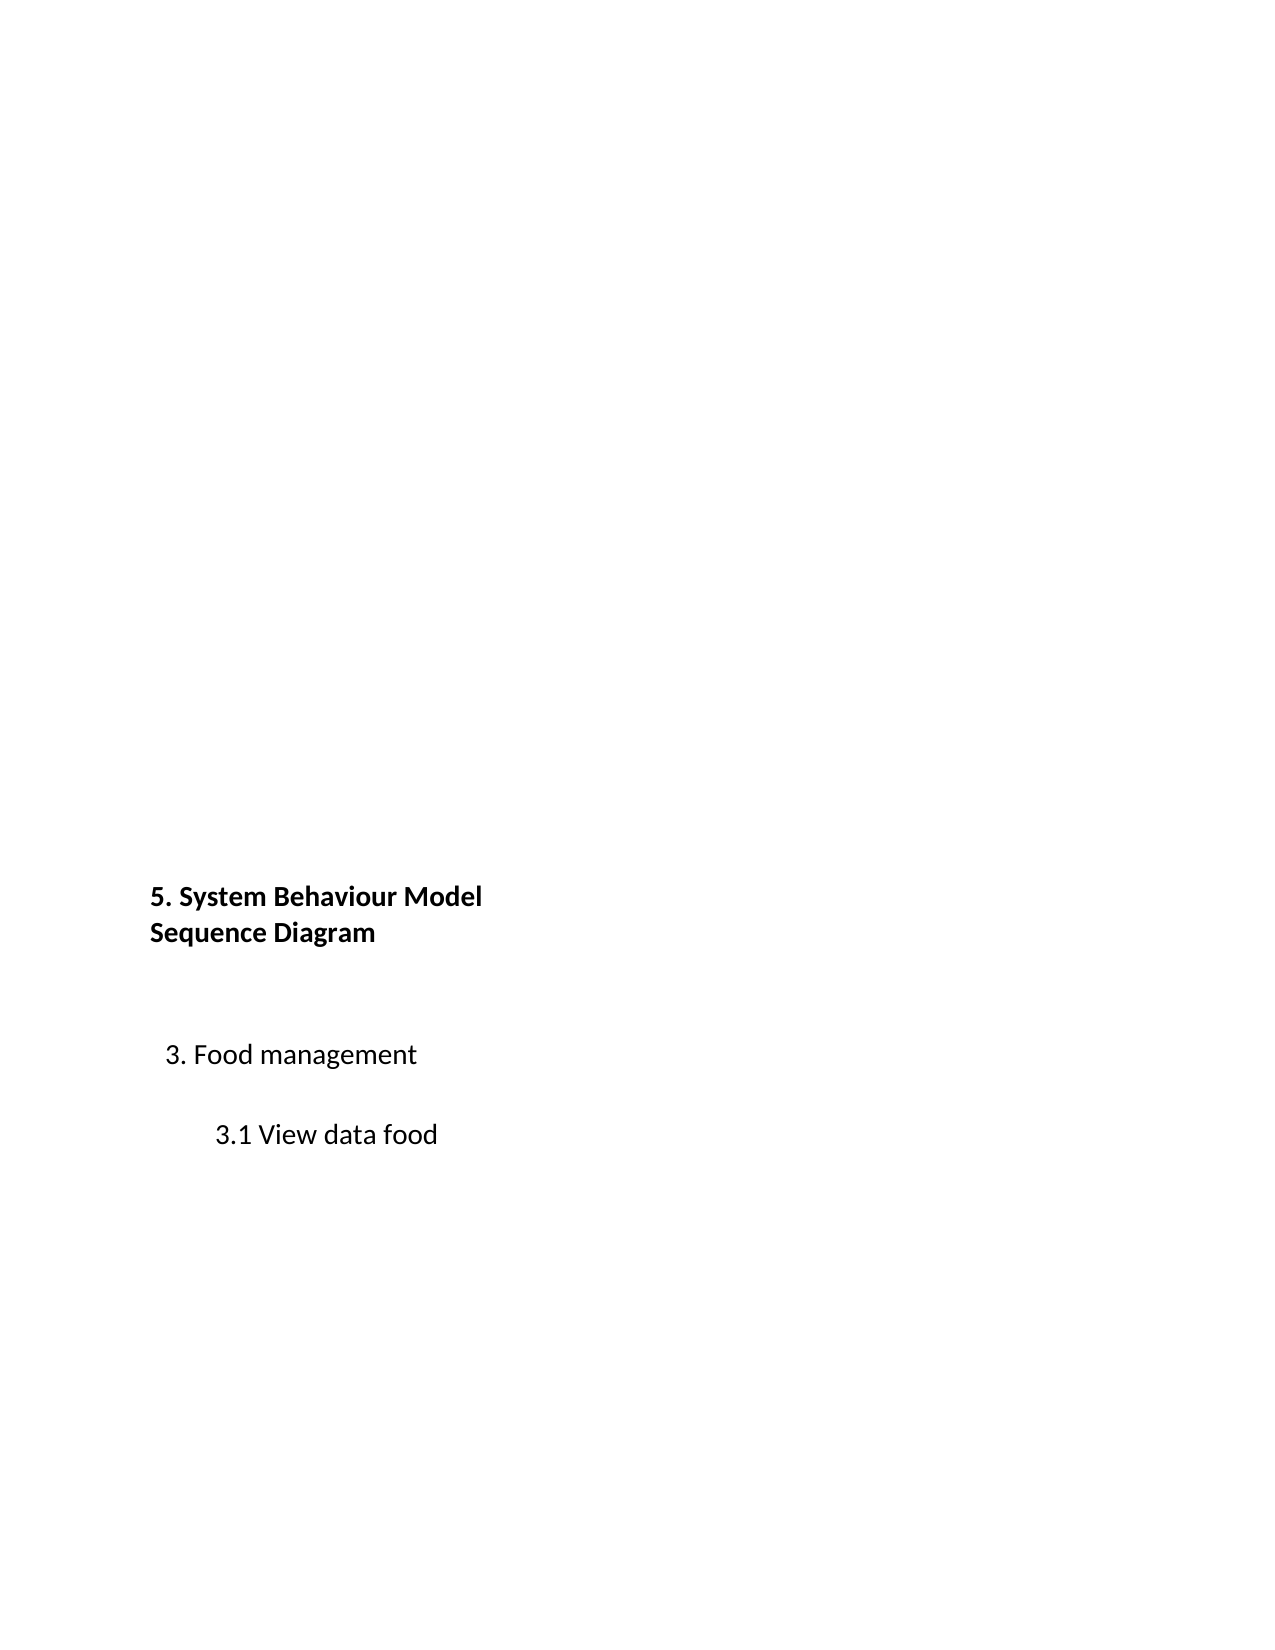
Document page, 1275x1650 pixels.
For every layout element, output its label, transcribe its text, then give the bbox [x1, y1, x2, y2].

text Sequence Diagram [150, 914, 1240, 950]
text 5. System Behaviour Model [150, 878, 1240, 914]
